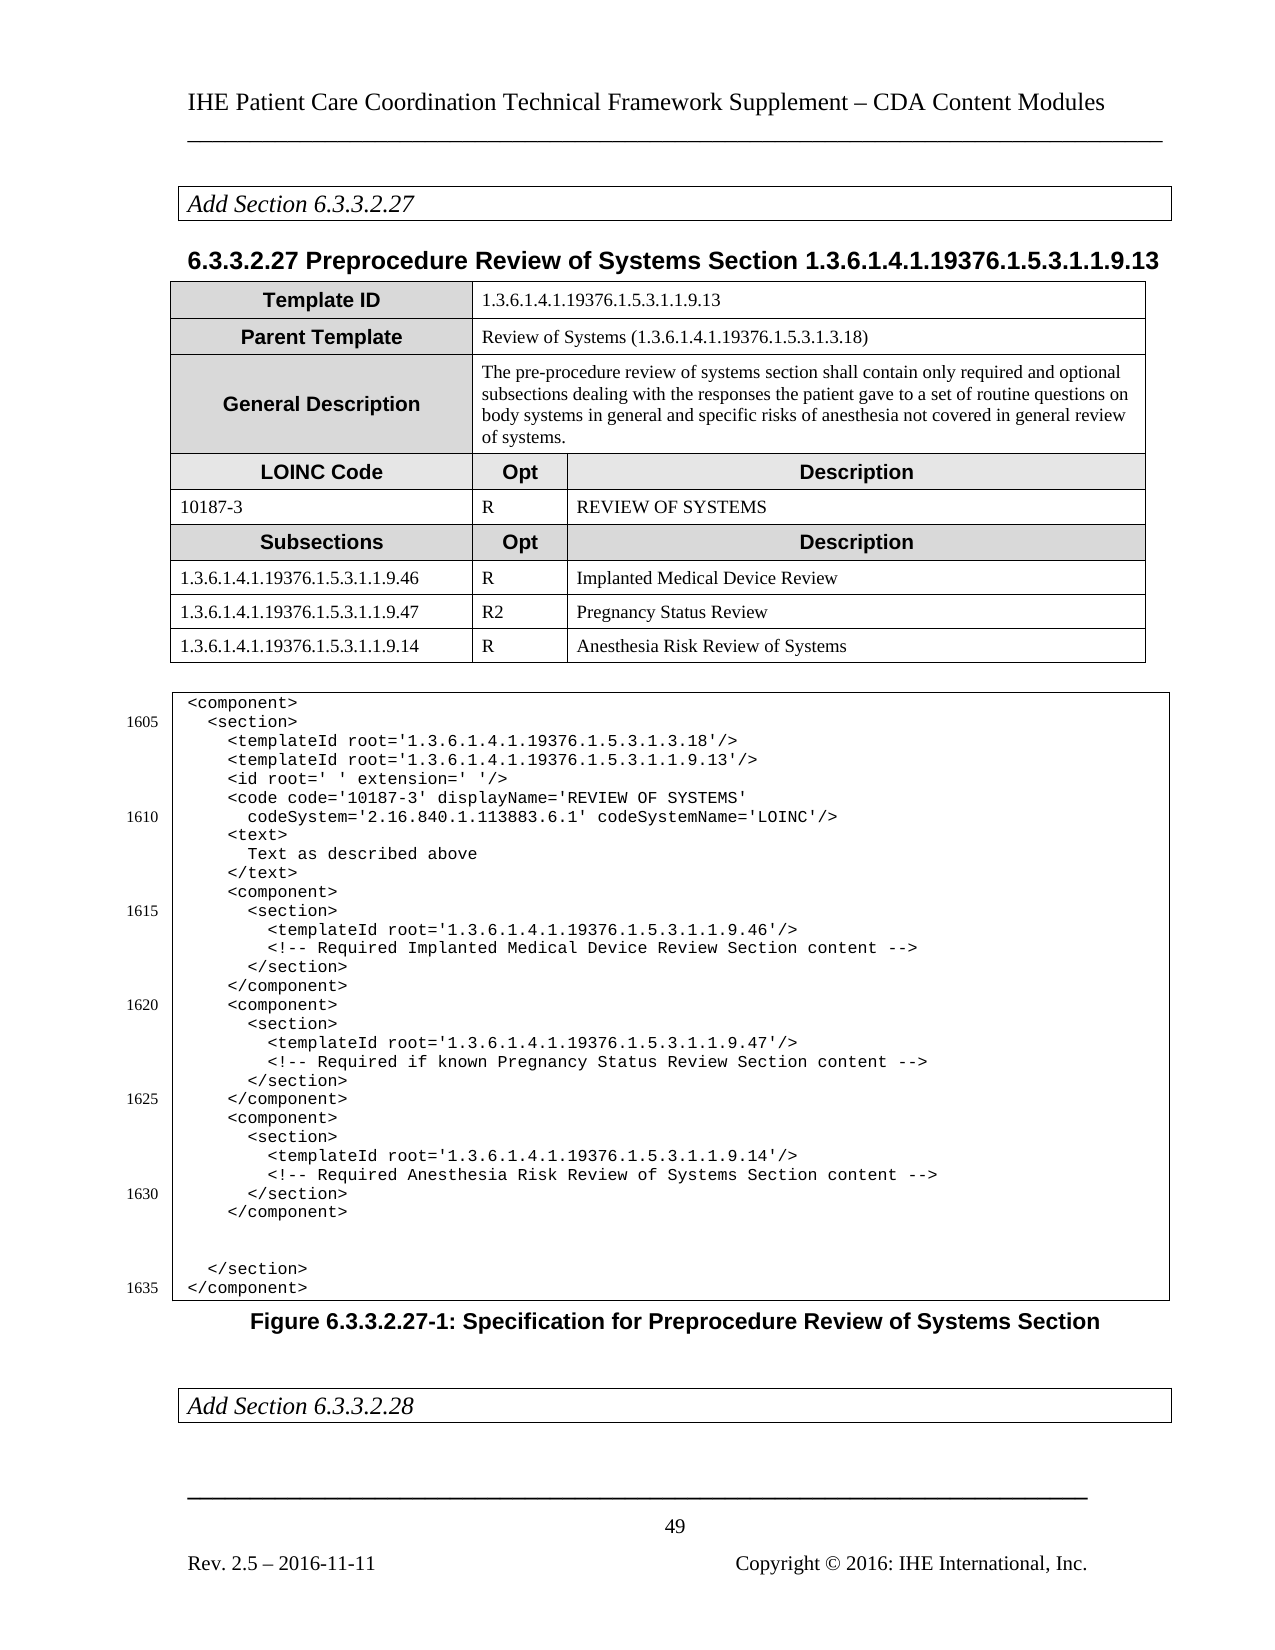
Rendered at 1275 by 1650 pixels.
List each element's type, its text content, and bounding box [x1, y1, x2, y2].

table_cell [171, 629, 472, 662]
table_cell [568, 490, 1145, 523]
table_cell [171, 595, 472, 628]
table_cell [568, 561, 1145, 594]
text <!-- Required Implanted Medical Device Review Section content --> [187, 940, 1162, 959]
title Figure 6.3.3.2.27-1: Specification for Preprocedure Review of Systems Section [187, 1308, 1162, 1334]
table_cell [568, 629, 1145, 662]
text </section> [187, 1072, 1162, 1091]
subtitle 6.3.3.2.27 Preprocedure Review of Systems Section 1.3.6.1.4.1.19376.1.5.3.1.1.9.13 [187, 246, 1162, 275]
text Text as described above [187, 846, 1162, 865]
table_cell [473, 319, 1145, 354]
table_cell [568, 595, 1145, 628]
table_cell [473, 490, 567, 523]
text Add Section 6.3.3.2.27 [179, 187, 1171, 220]
text <code code='10187-3' displayName='REVIEW OF SYSTEMS' [187, 789, 1162, 808]
text <templateId root='1.3.6.1.4.1.19376.1.5.3.1.1.9.47'/> [187, 1034, 1162, 1053]
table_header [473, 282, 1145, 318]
text <!-- Required if known Pregnancy Status Review Section content --> [187, 1053, 1162, 1072]
text <component> [173, 693, 1169, 714]
text <section> [187, 1129, 1162, 1147]
text <text> [187, 827, 1162, 846]
text <id root=' ' extension=' '/> [187, 770, 1162, 789]
text </component> [187, 1204, 1162, 1223]
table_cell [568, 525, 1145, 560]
text <component> [187, 1110, 1162, 1129]
text </section> [187, 1261, 1162, 1276]
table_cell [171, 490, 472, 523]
text <section> [187, 1016, 1162, 1034]
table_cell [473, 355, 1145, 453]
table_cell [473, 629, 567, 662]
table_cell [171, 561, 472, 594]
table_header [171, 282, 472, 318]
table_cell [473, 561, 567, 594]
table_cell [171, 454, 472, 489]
text </text> [187, 865, 1162, 883]
text codeSystem='2.16.840.1.113883.6.1' codeSystemName='LOINC'/> [187, 808, 1162, 827]
text <section> [187, 714, 1162, 733]
text <!-- Required Anesthesia Risk Review of Systems Section content --> [187, 1166, 1162, 1185]
text </section> [187, 959, 1162, 978]
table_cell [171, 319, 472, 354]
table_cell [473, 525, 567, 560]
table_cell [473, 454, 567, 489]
text <templateId root='1.3.6.1.4.1.19376.1.5.3.1.3.18'/> [187, 733, 1162, 752]
text </component> [187, 978, 1162, 997]
text <templateId root='1.3.6.1.4.1.19376.1.5.3.1.1.9.46'/> [187, 921, 1162, 940]
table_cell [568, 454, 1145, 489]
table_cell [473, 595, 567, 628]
text <templateId root='1.3.6.1.4.1.19376.1.5.3.1.1.9.13'/> [187, 752, 1162, 770]
text Add Section 6.3.3.2.28 [179, 1389, 1171, 1422]
text <component> [187, 997, 1162, 1016]
text <section> [187, 902, 1162, 921]
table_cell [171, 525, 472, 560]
text </section> [187, 1185, 1162, 1204]
text <templateId root='1.3.6.1.4.1.19376.1.5.3.1.1.9.14'/> [187, 1147, 1162, 1166]
text <component> [187, 883, 1162, 902]
text </component> [173, 1276, 1169, 1300]
text </component> [187, 1091, 1162, 1110]
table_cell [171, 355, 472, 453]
